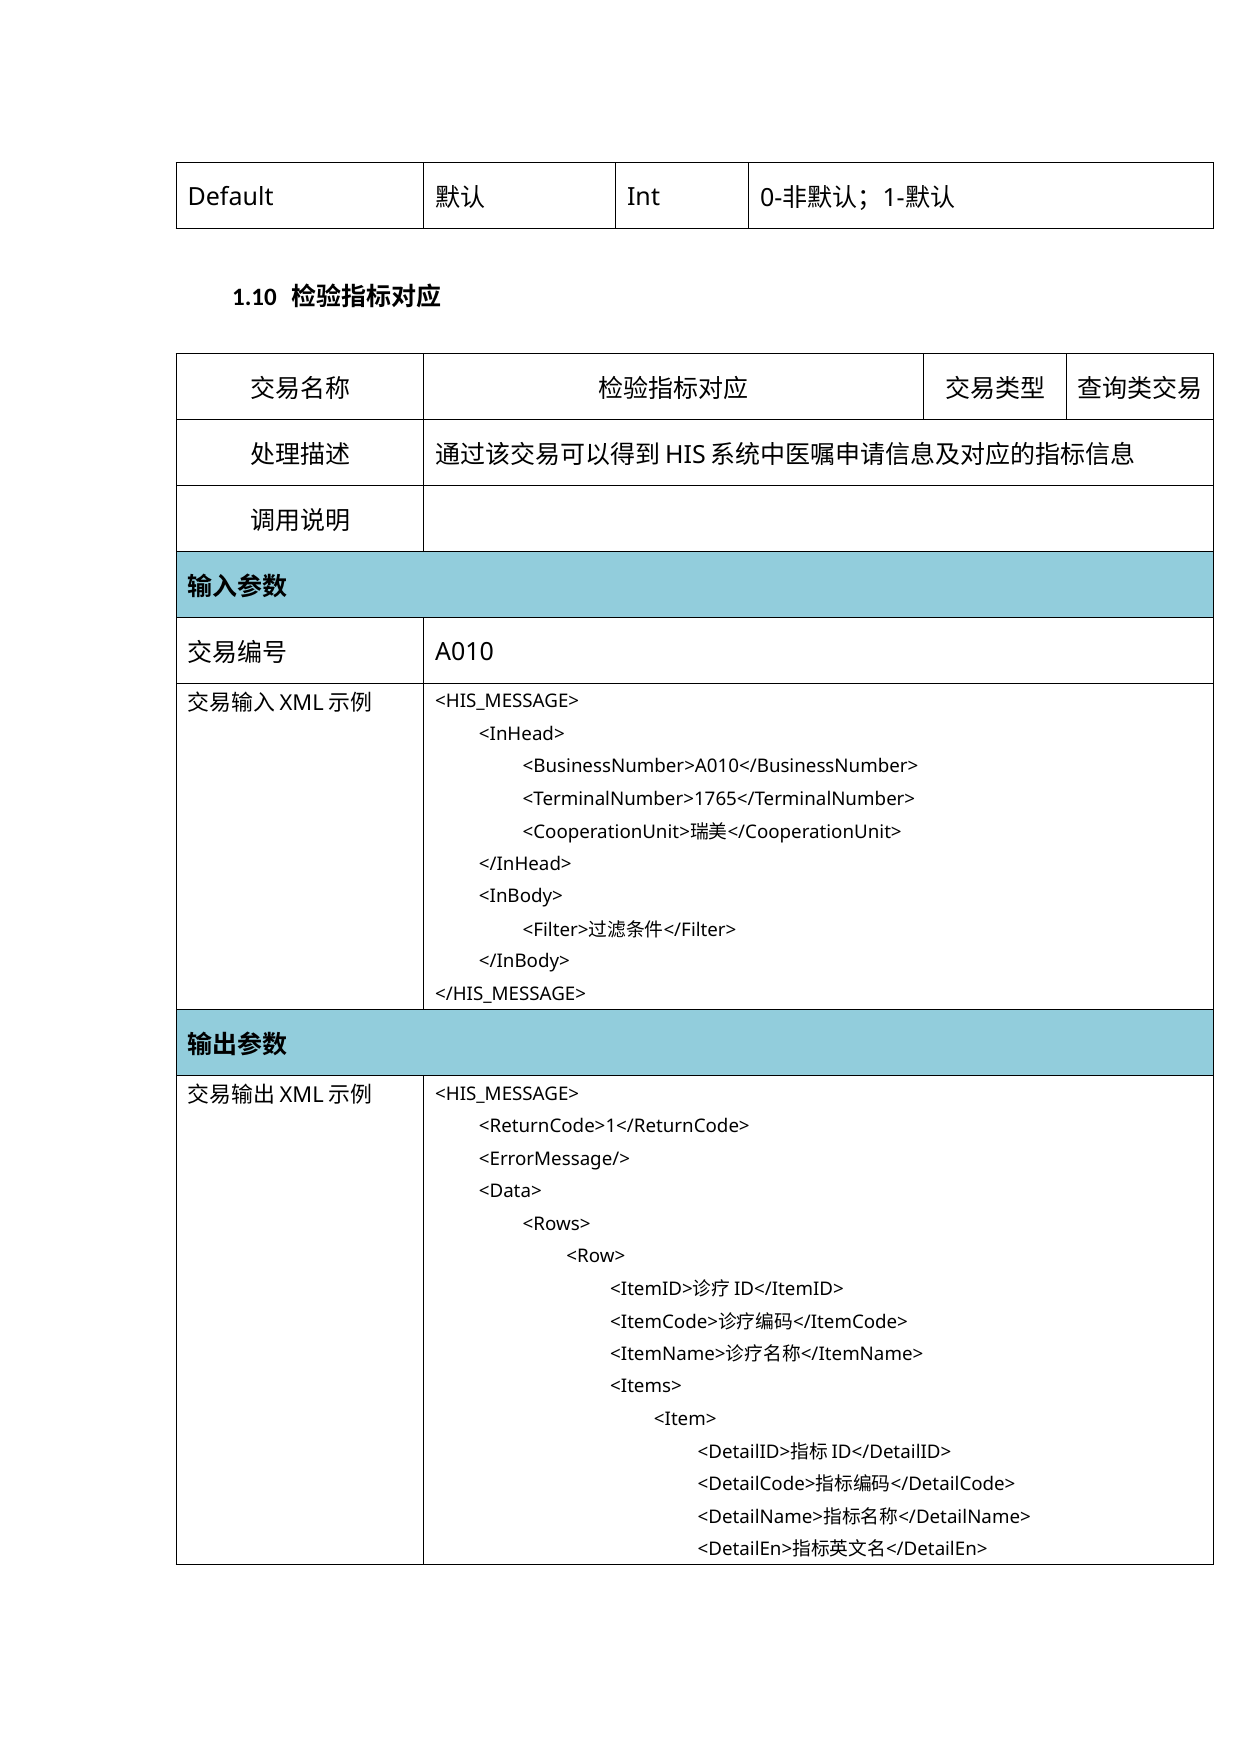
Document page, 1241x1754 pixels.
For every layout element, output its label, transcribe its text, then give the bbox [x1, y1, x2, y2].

table_header 交易类型 [924, 354, 1066, 419]
table_cell 默认 [424, 163, 615, 228]
table_cell 输入参数 [177, 552, 1213, 617]
table_cell Default [177, 163, 423, 228]
table_header 查询类交易 [1067, 354, 1213, 419]
table_cell 调用说明 [177, 486, 423, 551]
table_cell Int [616, 163, 748, 228]
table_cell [424, 1076, 1213, 1564]
table_cell 0-非默认；1-默认 [749, 163, 1213, 228]
table_cell 交易输入XML示例 [177, 684, 423, 1009]
table_cell <HIS_MESSAGE> <InHead> <BusinessNumber>A010</BusinessNumber> <TerminalNumber>1765</TerminalNumber> <CooperationUnit>瑞美</CooperationUnit> </InHead> <InBody> <Filter>过滤条件</Filter> </InBody> </HIS_MESSAGE> [424, 684, 1213, 1009]
table_cell 处理描述 [177, 420, 423, 485]
subtitle 检验指标对应 [232, 262, 1053, 327]
table_cell 输出参数 [177, 1010, 1213, 1075]
table_cell A010 [424, 618, 1213, 683]
table_cell 交易编号 [177, 618, 423, 683]
table_header 检验指标对应 [424, 354, 923, 419]
table_cell 通过该交易可以得到HIS系统中医嘱申请信息及对应的指标信息 [424, 420, 1213, 485]
table_cell 交易输出XML示例 [177, 1076, 423, 1564]
table_cell [424, 486, 1213, 551]
table_header 交易名称 [177, 354, 423, 419]
